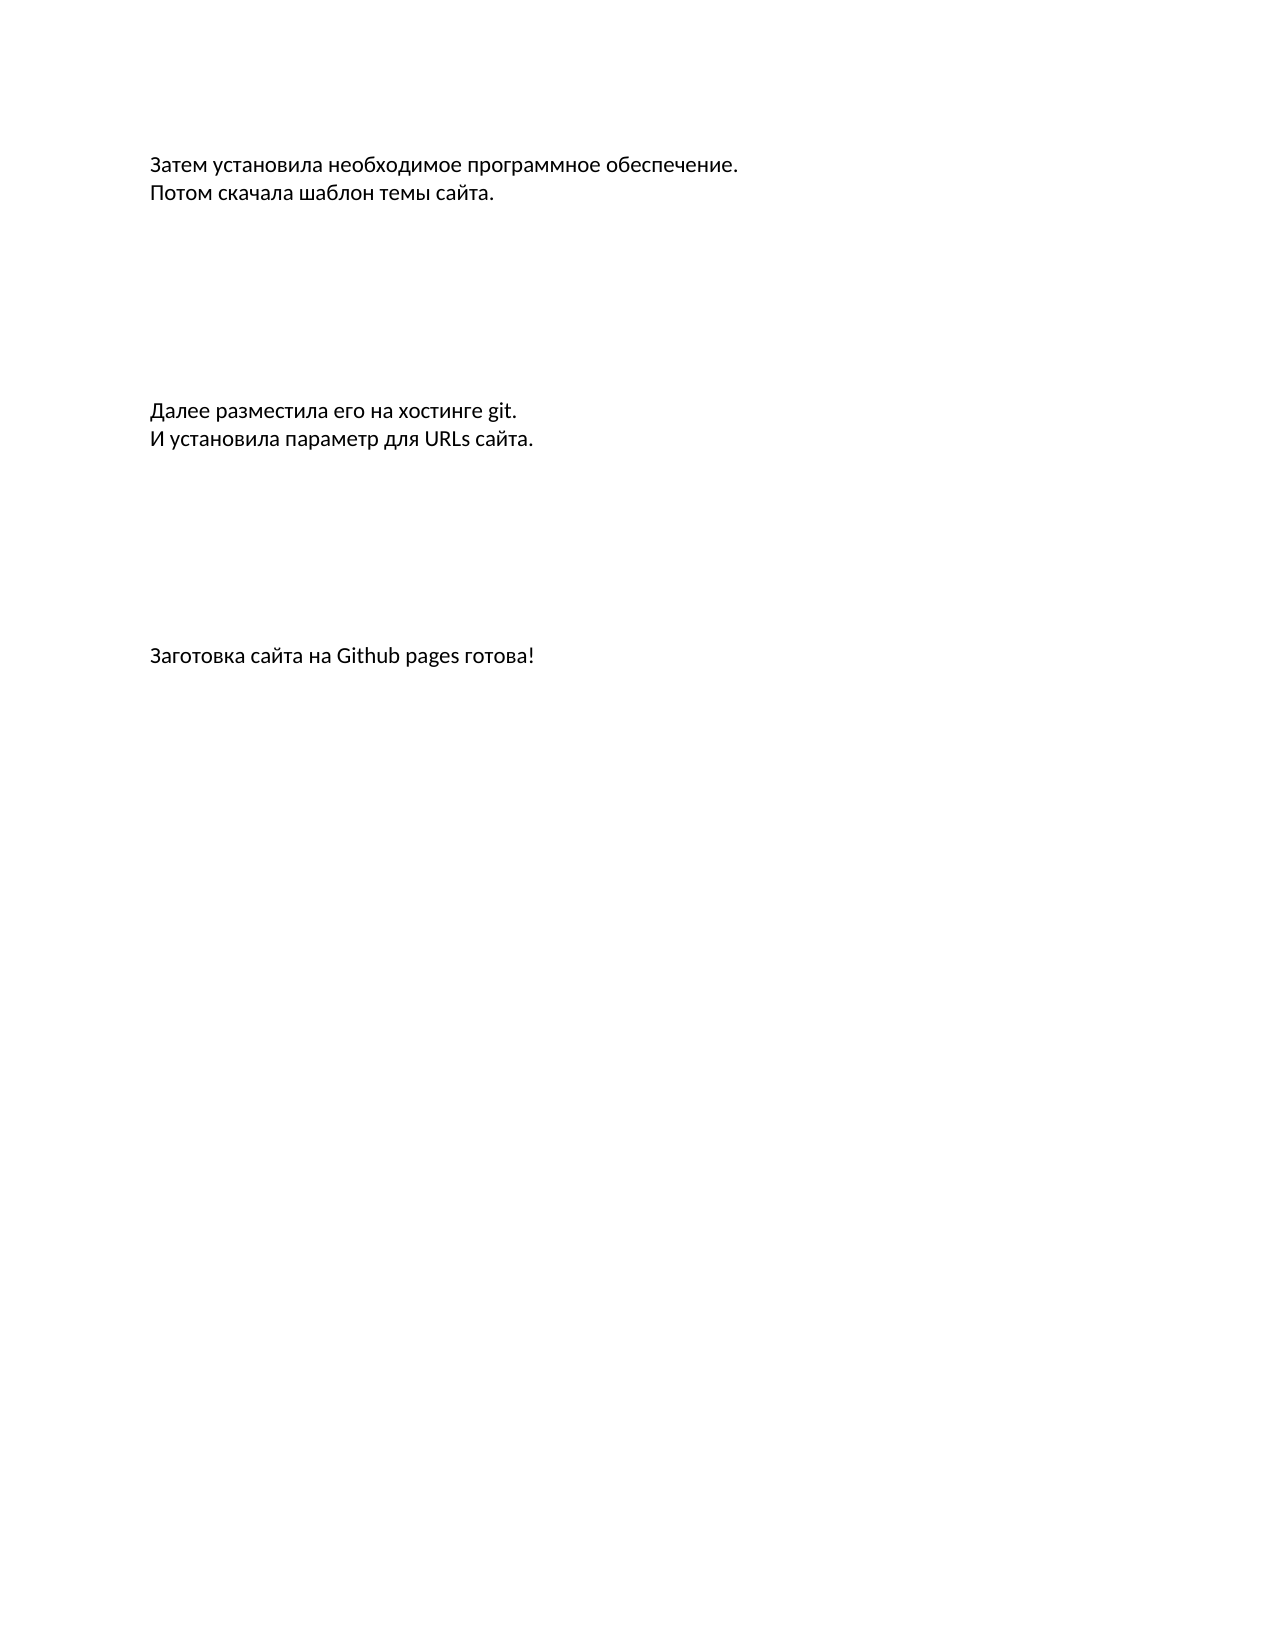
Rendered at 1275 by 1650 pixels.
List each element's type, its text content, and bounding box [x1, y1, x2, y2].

text Далее разместила его на хостинге git. И установила параметр для URLs сайта. [150, 396, 1125, 452]
text Заготовка сайта на Github pages готова! [150, 641, 1125, 669]
text Затем установила необходимое программное обеспечение. Потом скачала шаблон темы сайта. [150, 150, 1125, 206]
